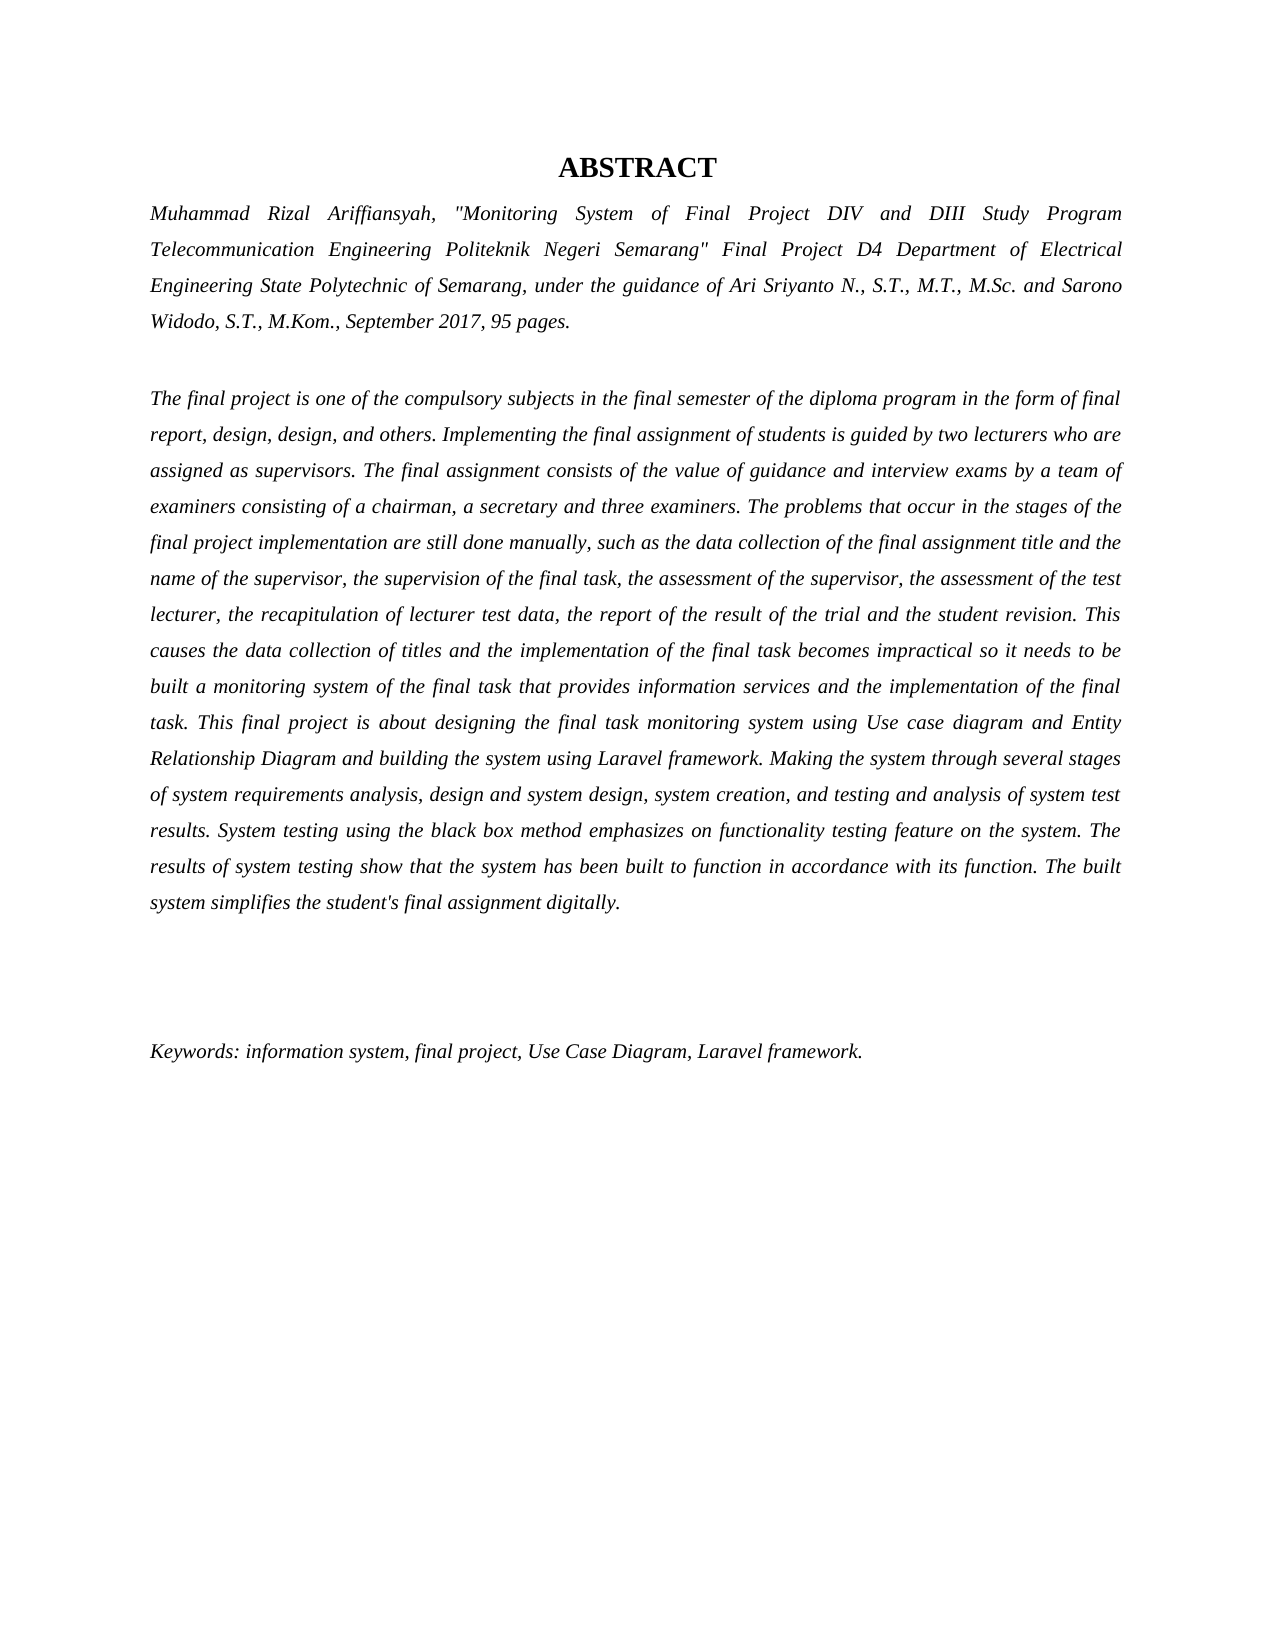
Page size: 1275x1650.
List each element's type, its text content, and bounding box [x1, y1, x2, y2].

text The final project is one of the compulsory subjects in the final semester of the diploma program in the form of final report, design, design, and others. Implementing the final assignment of students is guided by two lecturers who are assigned as supervisors. The final assignment consists of the value of guidance and interview exams by a team of examiners consisting of a chairman, a secretary and three examiners. The problems that occur in the stages of the final project implementation are still done manually, such as the data collection of the final assignment title and the name of the supervisor, the supervision of the final task, the assessment of the supervisor, the assessment of the test lecturer, the recapitulation of lecturer test data, the report of the result of the trial and the student revision. This causes the data collection of titles and the implementation of the final task becomes impractical so it needs to be built a monitoring system of the final task that provides information services and the implementation of the final task. This final project is about designing the final task monitoring system using Use case diagram and Entity Relationship Diagram and building the system using Laravel framework. Making the system through several stages of system requirements analysis, design and system design, system creation, and testing and analysis of system test results. System testing using the black box method emphasizes on functionality testing feature on the system. The results of system testing show that the system has been built to function in accordance with its function. The built system simplifies the student's final assignment digitally. [150, 350, 1125, 914]
text Keywords: information system, final project, Use Case Diagram, Laravel framework. [150, 931, 1125, 1063]
subtitle ABSTRACT [150, 150, 1125, 183]
text Muhammad Rizal Ariffiansyah, "Monitoring System of Final Project DIV and DIII Study Program Telecommunication Engineering Politeknik Negeri Semarang" Final Project D4 Department of Electrical Engineering State Polytechnic of Semarang, under the guidance of Ari Sriyanto N., S.T., M.T., M.Sc. and Sarono Widodo, S.T., M.Kom., September 2017, 95 pages. [150, 201, 1125, 333]
